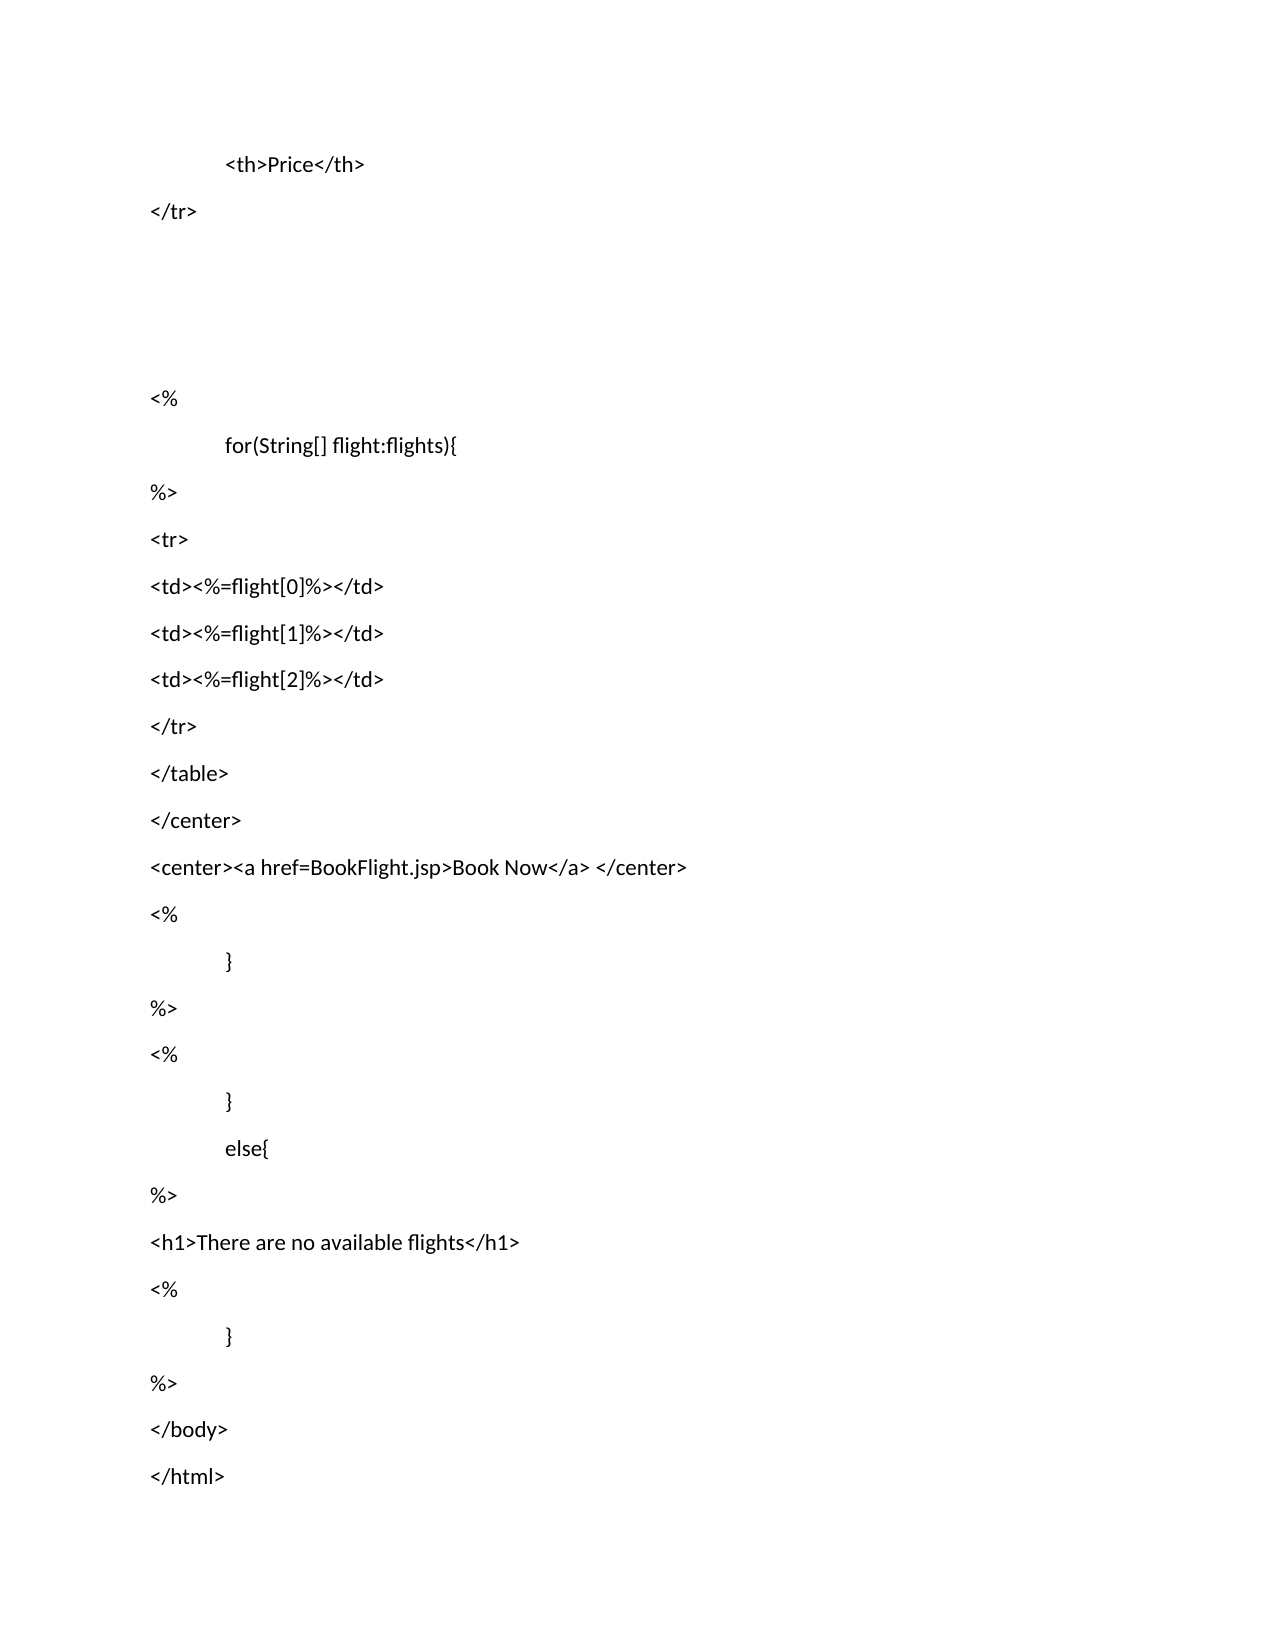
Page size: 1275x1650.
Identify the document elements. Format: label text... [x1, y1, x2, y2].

text <tr> [150, 525, 1125, 553]
text %> [150, 478, 1125, 506]
text <th>Price</th> [150, 150, 1125, 178]
text <h1>There are no available flights</h1> [150, 1228, 1125, 1256]
text <td><%=flight[2]%></td> [150, 666, 1125, 694]
text </tr> [150, 712, 1125, 741]
text <% [150, 900, 1125, 928]
text } [150, 947, 1125, 975]
text <% [150, 1041, 1125, 1069]
text else{ [150, 1134, 1125, 1162]
text </body> [150, 1416, 1125, 1444]
text for(String[] flight:flights){ [150, 431, 1125, 459]
text <td><%=flight[1]%></td> [150, 619, 1125, 647]
text } [150, 1087, 1125, 1116]
text <td><%=flight[0]%></td> [150, 572, 1125, 600]
text } [150, 1322, 1125, 1350]
text <center><a href=BookFlight.jsp>Book Now</a> </center> [150, 853, 1125, 881]
text <% [150, 384, 1125, 412]
text </tr> [150, 197, 1125, 225]
text </center> [150, 806, 1125, 834]
text %> [150, 1181, 1125, 1209]
text </html> [150, 1462, 1125, 1491]
text %> [150, 1369, 1125, 1397]
text </table> [150, 759, 1125, 787]
text %> [150, 994, 1125, 1022]
text <% [150, 1275, 1125, 1303]
